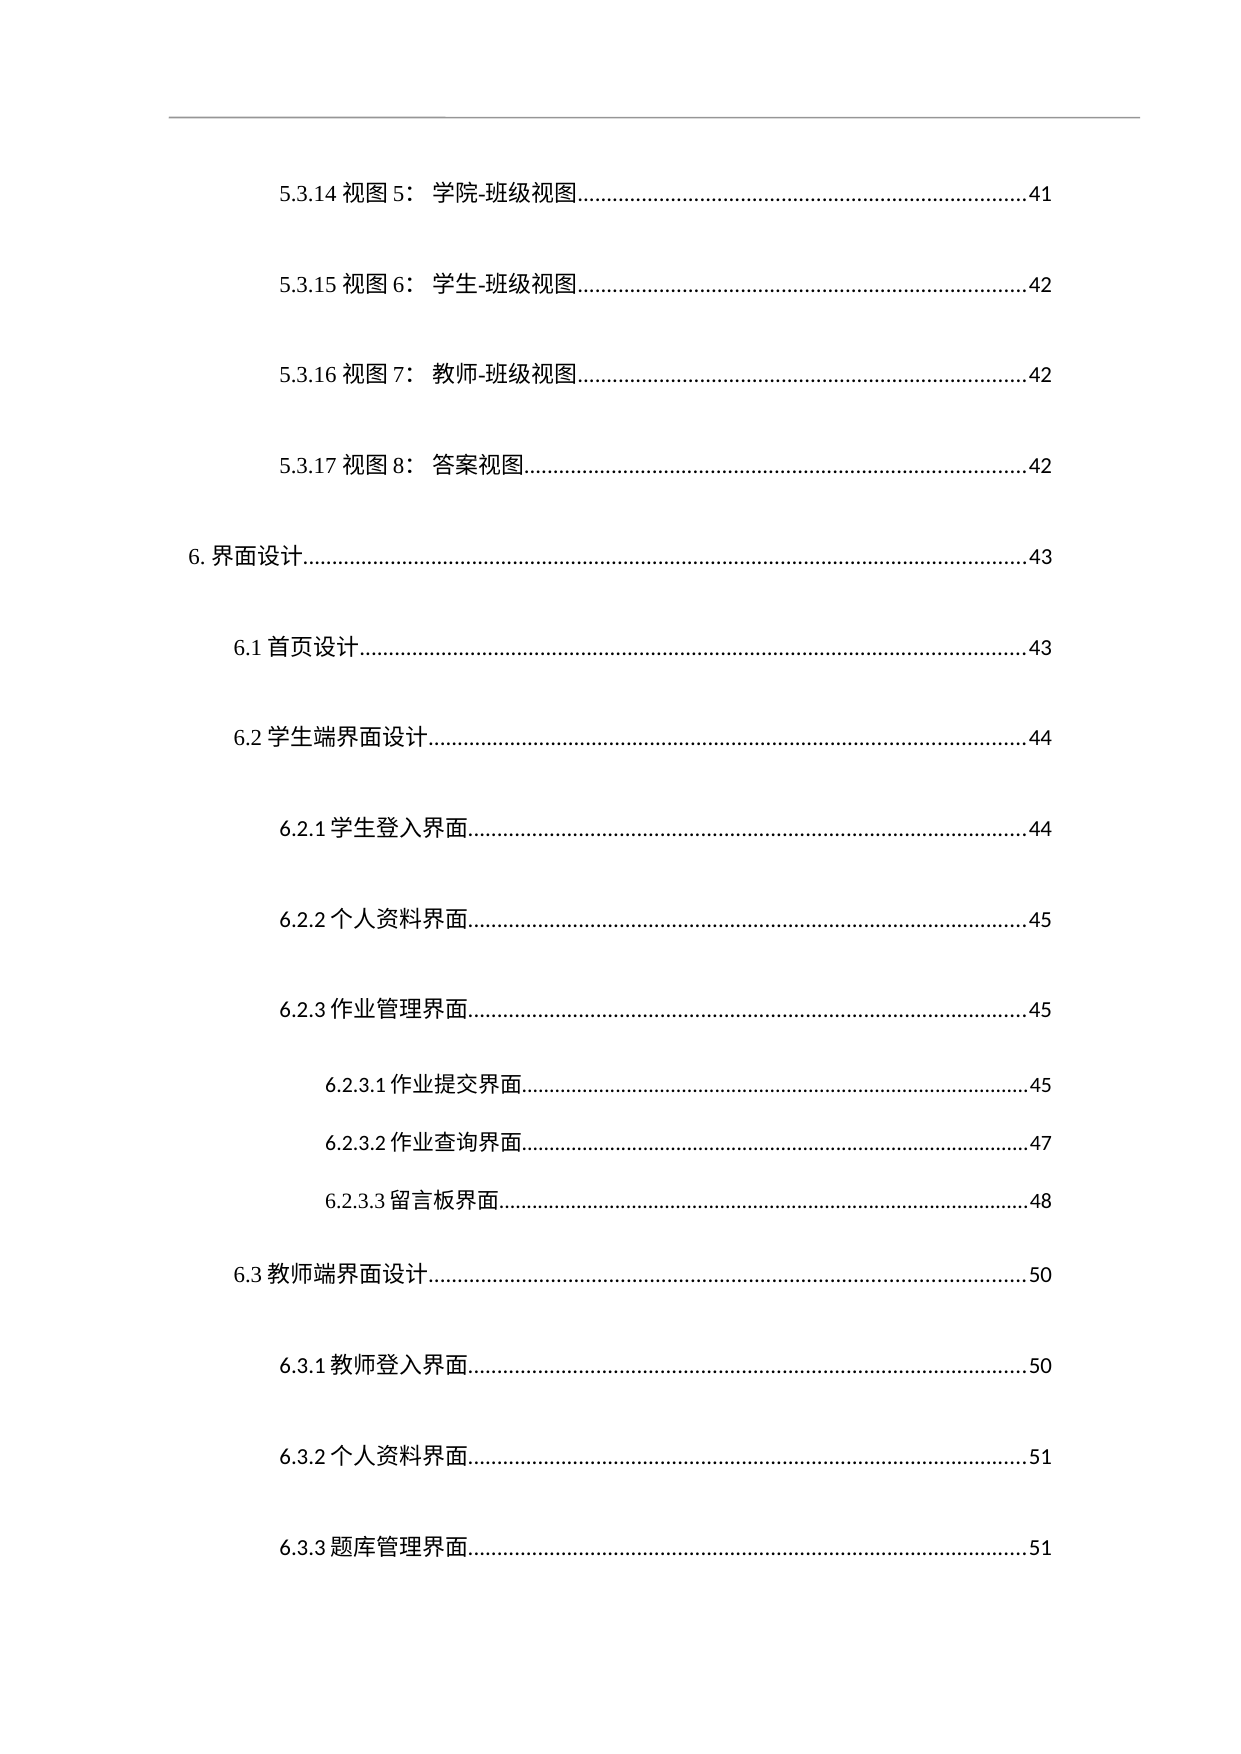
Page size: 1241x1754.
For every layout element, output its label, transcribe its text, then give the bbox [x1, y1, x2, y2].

text 6.3.1教师登入界面 50 [279, 1331, 1053, 1396]
text 5.3.15 视图6： 学生-班级视图 42 [279, 250, 1053, 315]
text 5.3.17 视图8： 答案视图 42 [279, 431, 1053, 496]
text 6.2.1学生登入界面 44 [279, 794, 1053, 859]
text 6.2.3.2作业查询界面 47 [325, 1124, 1053, 1157]
text 6.3.2个人资料界面 51 [279, 1422, 1053, 1487]
text 6.2.3作业管理界面 45 [279, 976, 1053, 1041]
text 6.2.3.1作业提交界面 45 [325, 1066, 1053, 1099]
text 6.1 首页设计 43 [233, 613, 1053, 678]
text 6.2 学生端界面设计 44 [233, 703, 1053, 768]
text 6.3.3题库管理界面 51 [279, 1512, 1053, 1577]
text 5.3.16 视图7： 教师-班级视图 42 [279, 340, 1053, 405]
text 6.2.3.3留言板界面 48 [325, 1182, 1053, 1215]
text 5.3.14 视图5： 学院-班级视图 41 [279, 159, 1053, 224]
text 6.2.2个人资料界面 45 [279, 885, 1053, 950]
text 6. 界面设计 43 [187, 522, 1053, 587]
text 6.3 教师端界面设计 50 [233, 1240, 1053, 1305]
